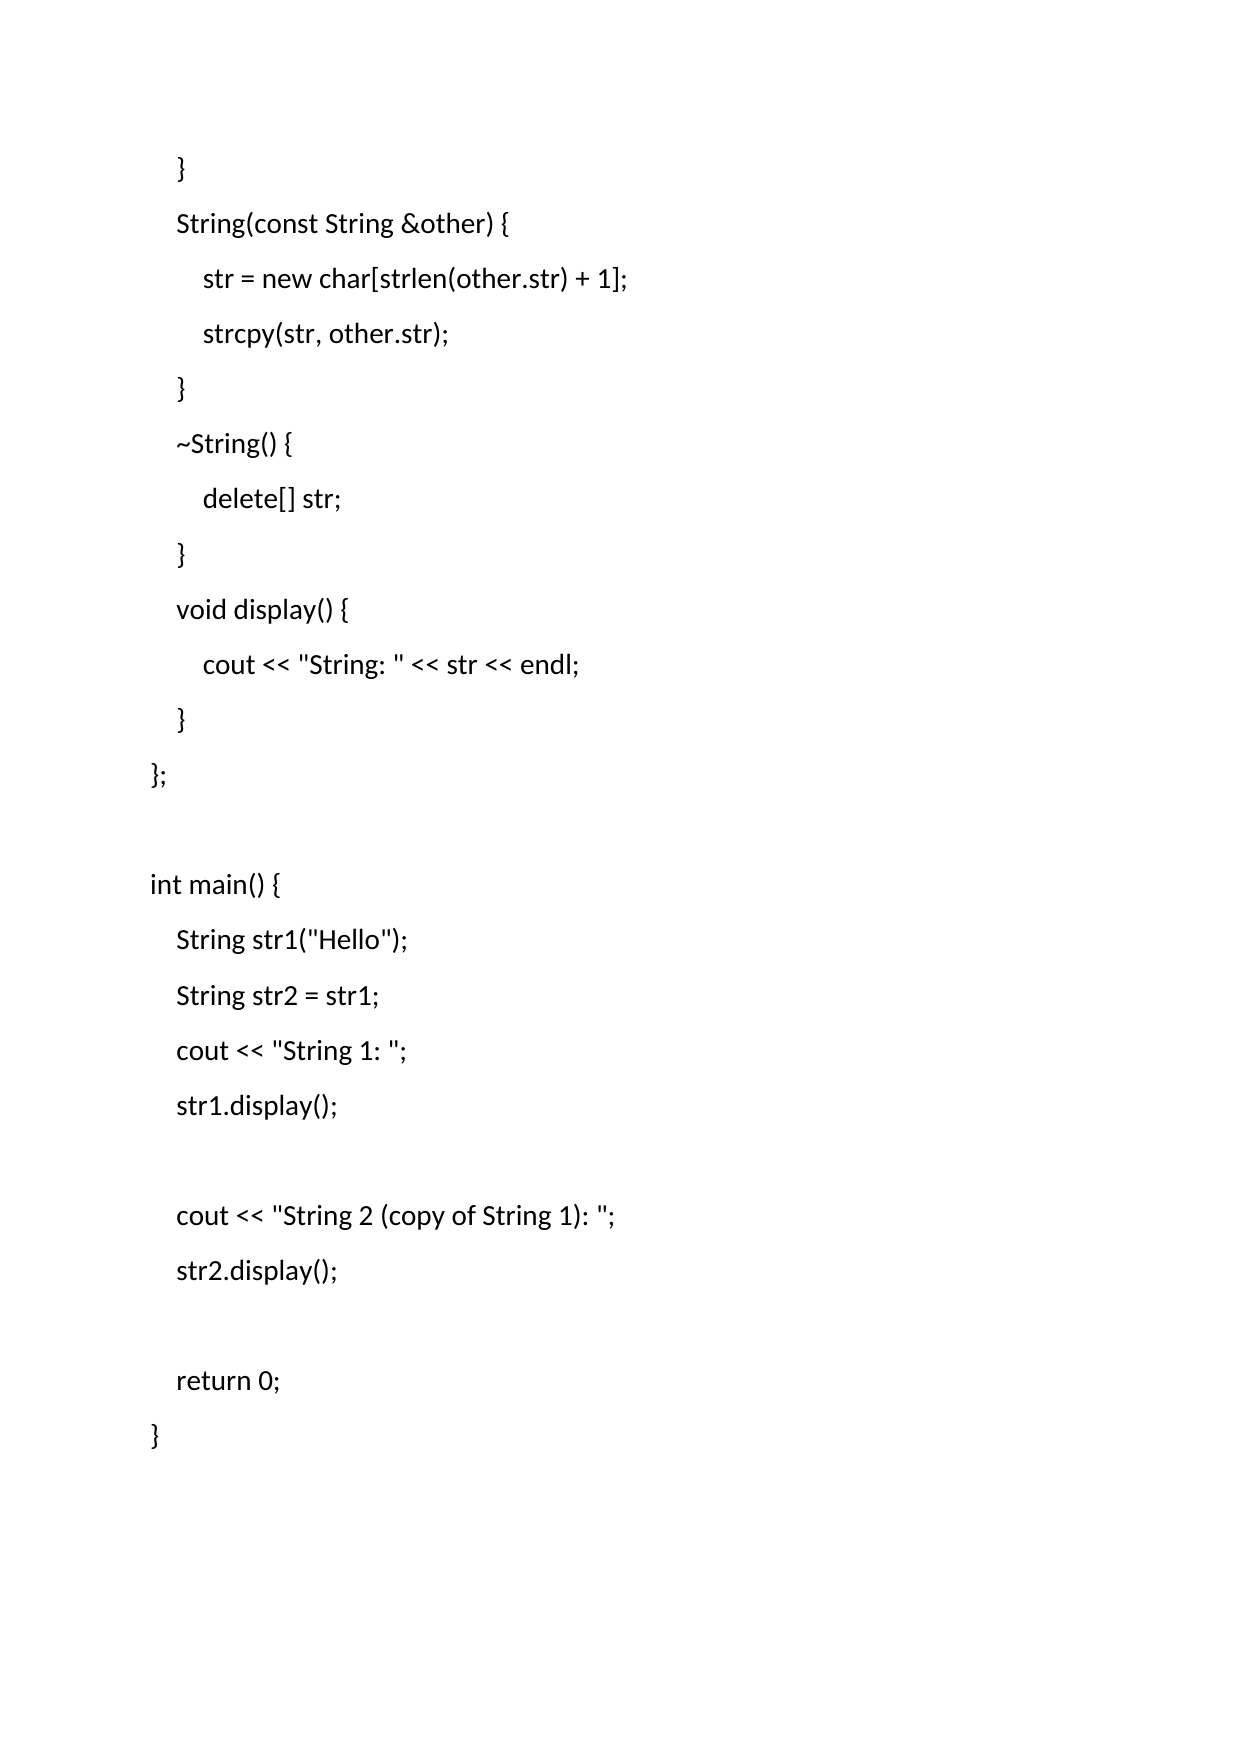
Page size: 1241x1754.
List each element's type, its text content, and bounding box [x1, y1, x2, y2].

text String str1("Hello"); [150, 921, 1090, 957]
text } [150, 370, 1090, 406]
text cout << "String: " << str << endl; [150, 646, 1090, 682]
text str = new char[strlen(other.str) + 1]; [150, 260, 1090, 296]
text } [150, 1417, 1090, 1453]
text } [150, 701, 1090, 737]
text int main() { [150, 866, 1090, 902]
text str2.display(); [150, 1252, 1090, 1288]
text delete[] str; [150, 481, 1090, 516]
text String(const String &other) { [150, 205, 1090, 241]
text str1.display(); [150, 1087, 1090, 1122]
text return 0; [150, 1362, 1090, 1398]
text } [150, 150, 1090, 186]
text strcpy(str, other.str); [150, 315, 1090, 351]
text ~String() { [150, 426, 1090, 461]
text } [150, 536, 1090, 571]
text }; [150, 756, 1090, 792]
text void display() { [150, 591, 1090, 626]
text cout << "String 1: "; [150, 1032, 1090, 1067]
text cout << "String 2 (copy of String 1): "; [150, 1197, 1090, 1233]
text String str2 = str1; [150, 977, 1090, 1012]
